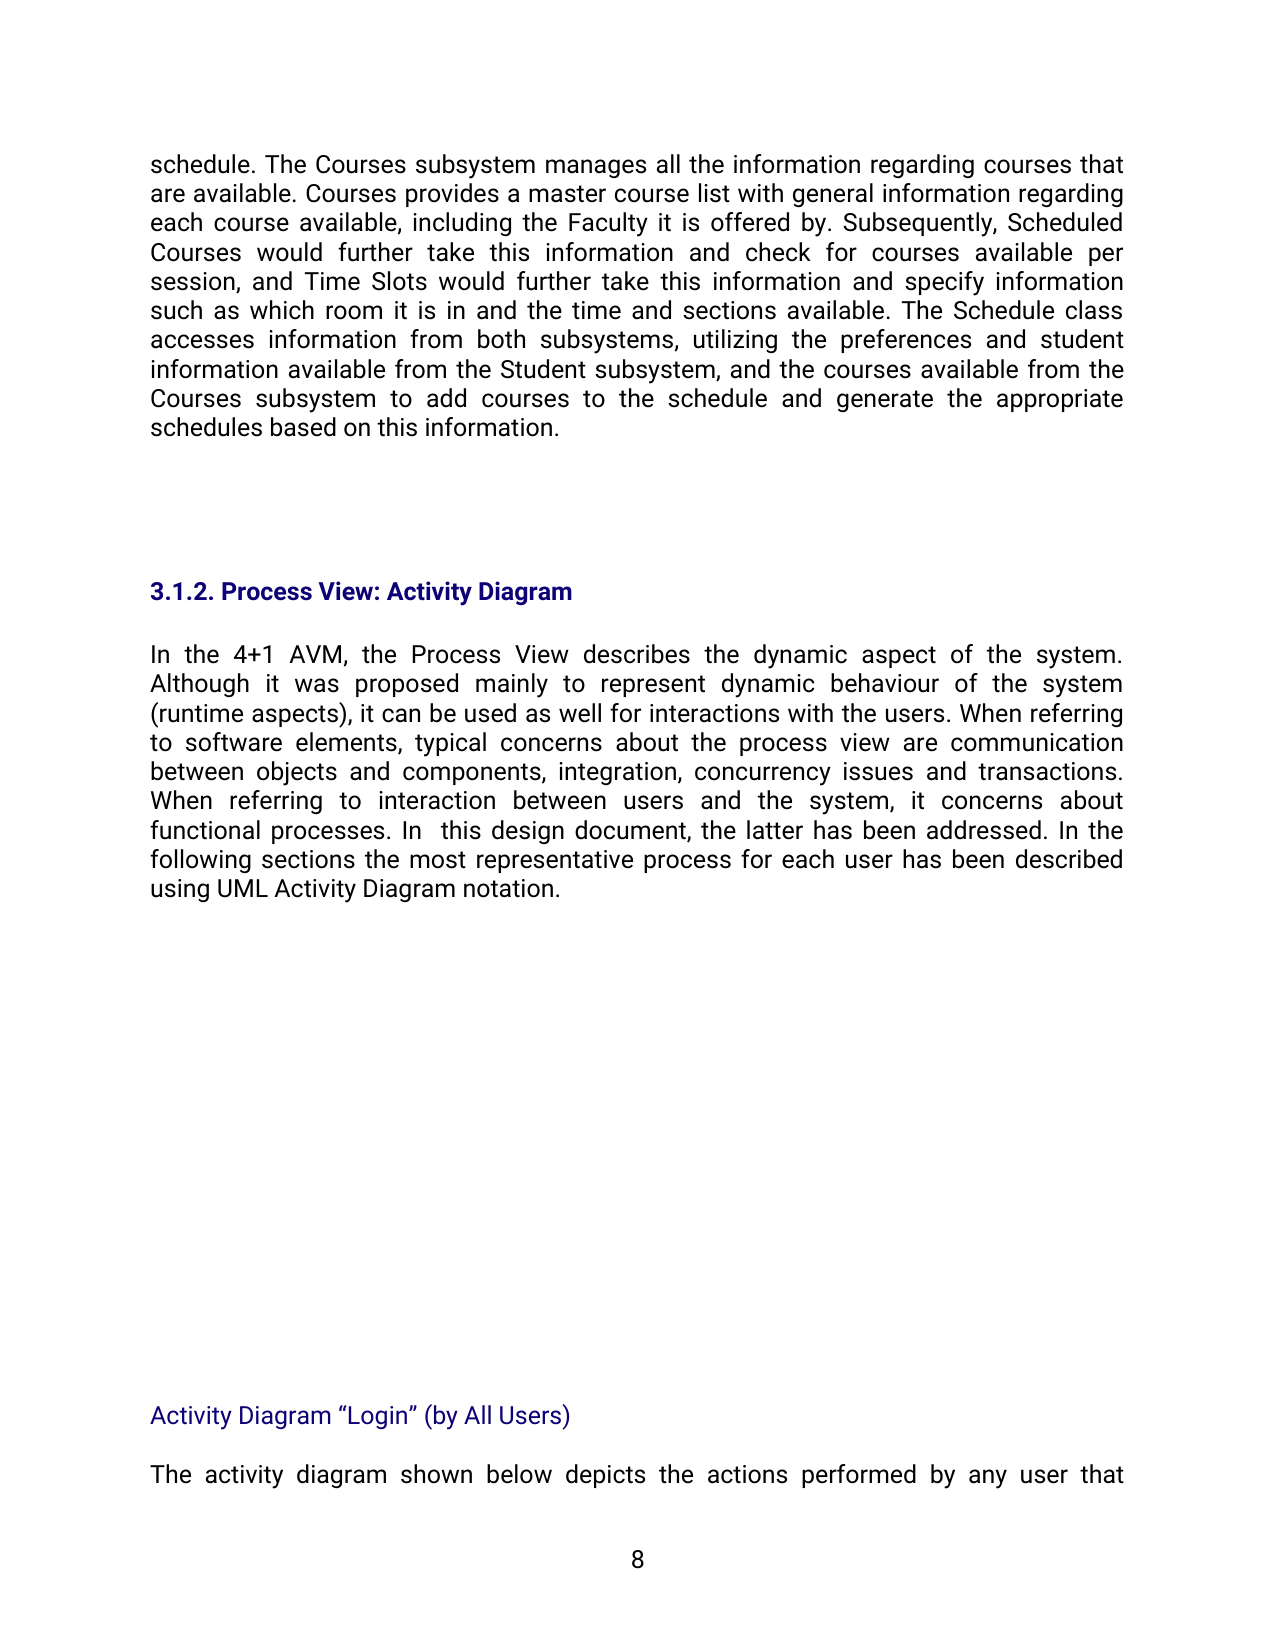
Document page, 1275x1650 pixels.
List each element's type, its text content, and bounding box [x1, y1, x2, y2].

subtitle Activity Diagram “Login” (by All Users) [150, 1401, 1125, 1431]
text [150, 1431, 1125, 1489]
text In the 4+1 AVM, the Process View describes the dynamic aspect of the system. Although it was proposed mainly to represent dynamic behaviour of the system (runtime aspects), it can be used as well for interactions with the users. When referring to software elements, typical concerns about the process view are communication between objects and components, integration, concurrency issues and transactions. When referring to interaction between users and the system, it concerns about functional processes. In this design document, the latter has been addressed. In the following sections the most representative process for each user has been described using UML Activity Diagram notation. [150, 640, 1125, 904]
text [150, 150, 1125, 443]
subtitle 3.1.2. Process View: Activity Diagram [150, 476, 1125, 607]
